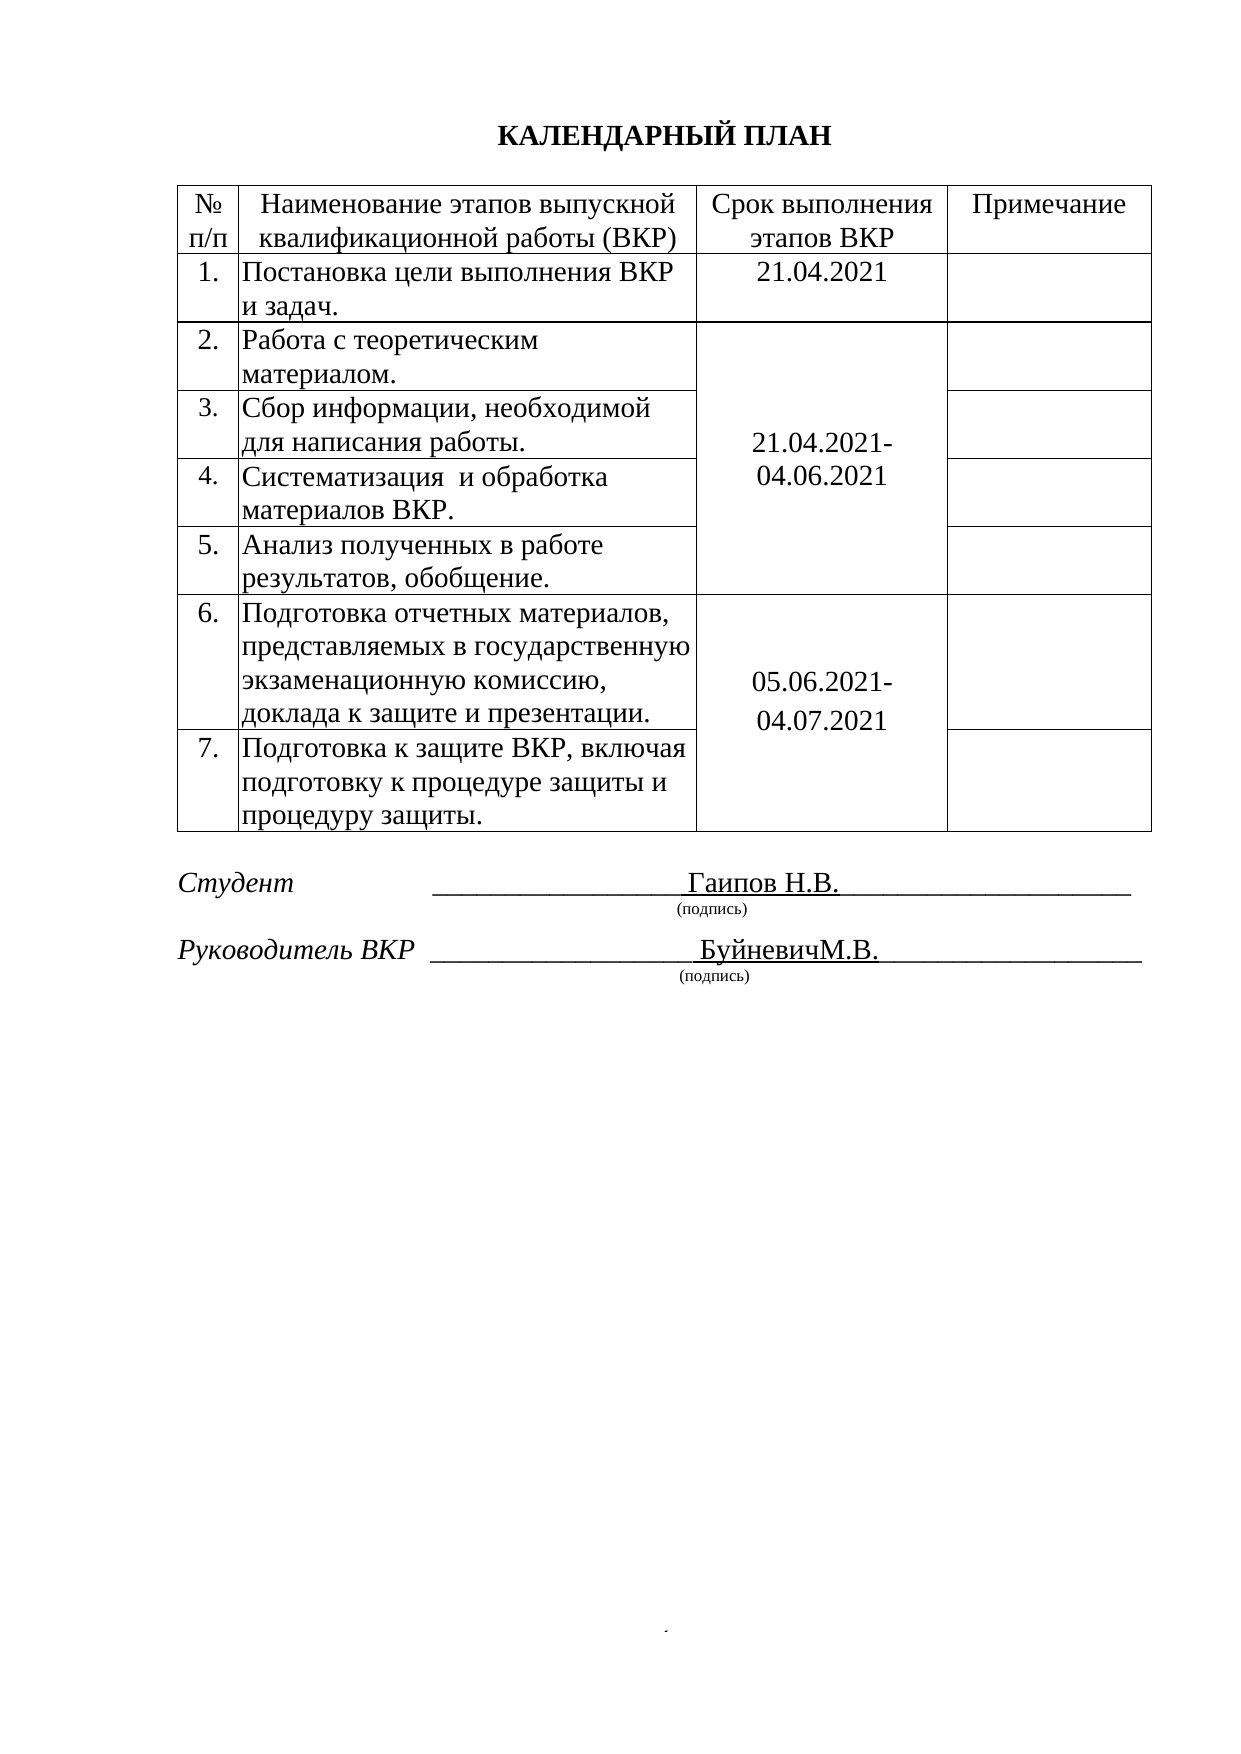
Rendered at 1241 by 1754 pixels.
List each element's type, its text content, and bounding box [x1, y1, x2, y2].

table_cell 05.06.2021- 04.07.2021 [697, 595, 947, 831]
table_cell Работа с теоретическим материалом. [239, 323, 696, 389]
table_cell 21.04.2021 [697, 254, 947, 321]
table_cell 7. [178, 730, 238, 831]
table_header № п/п [178, 186, 238, 253]
text Руководитель ВКР __________________ БуйневичМ.В.__________________ [177, 932, 1152, 966]
table_header Срок выполнения этапов ВКР [697, 186, 947, 253]
table_cell 4. [178, 459, 238, 526]
table_cell [948, 459, 1151, 526]
table_header Наименование этапов выпускной квалификационной работы (ВКР) [239, 186, 696, 253]
table_cell Систематизация и обработка материалов ВКР. [239, 459, 696, 526]
table_cell 5. [178, 527, 238, 594]
table_cell 21.04.2021- 04.06.2021 [697, 323, 947, 594]
table_cell Подготовка отчетных материалов, представляемых в государственную экзаменационную комиссию, доклада к защите и презентации. [239, 595, 696, 729]
table_cell [948, 323, 1151, 389]
text Студент _________________ Гаипов Н.В.____________________ [177, 865, 1152, 899]
table_cell [948, 254, 1151, 321]
table_cell Постановка цели выполнения ВКР и задач. [239, 254, 696, 321]
table_cell [948, 527, 1151, 594]
table_cell 3. [178, 391, 238, 458]
table_cell Анализ полученных в работе результатов, обобщение. [239, 527, 696, 594]
table_cell 2. [178, 323, 238, 389]
table_cell [948, 595, 1151, 729]
table_cell Подготовка к защите ВКР, включая подготовку к процедуре защиты и процедуру защиты. [239, 730, 696, 831]
text (подпись) [605, 966, 1152, 999]
table_cell 6. [178, 595, 238, 729]
table_cell [948, 391, 1151, 458]
table_cell Сбор информации, необходимой для написания работы. [239, 391, 696, 458]
text КАЛЕНДАРНЫЙ ПЛАН [177, 118, 1152, 152]
text (подпись) [251, 899, 1152, 932]
table_cell [948, 730, 1151, 831]
table_cell 1. [178, 254, 238, 321]
table_header Примечание [948, 186, 1151, 253]
